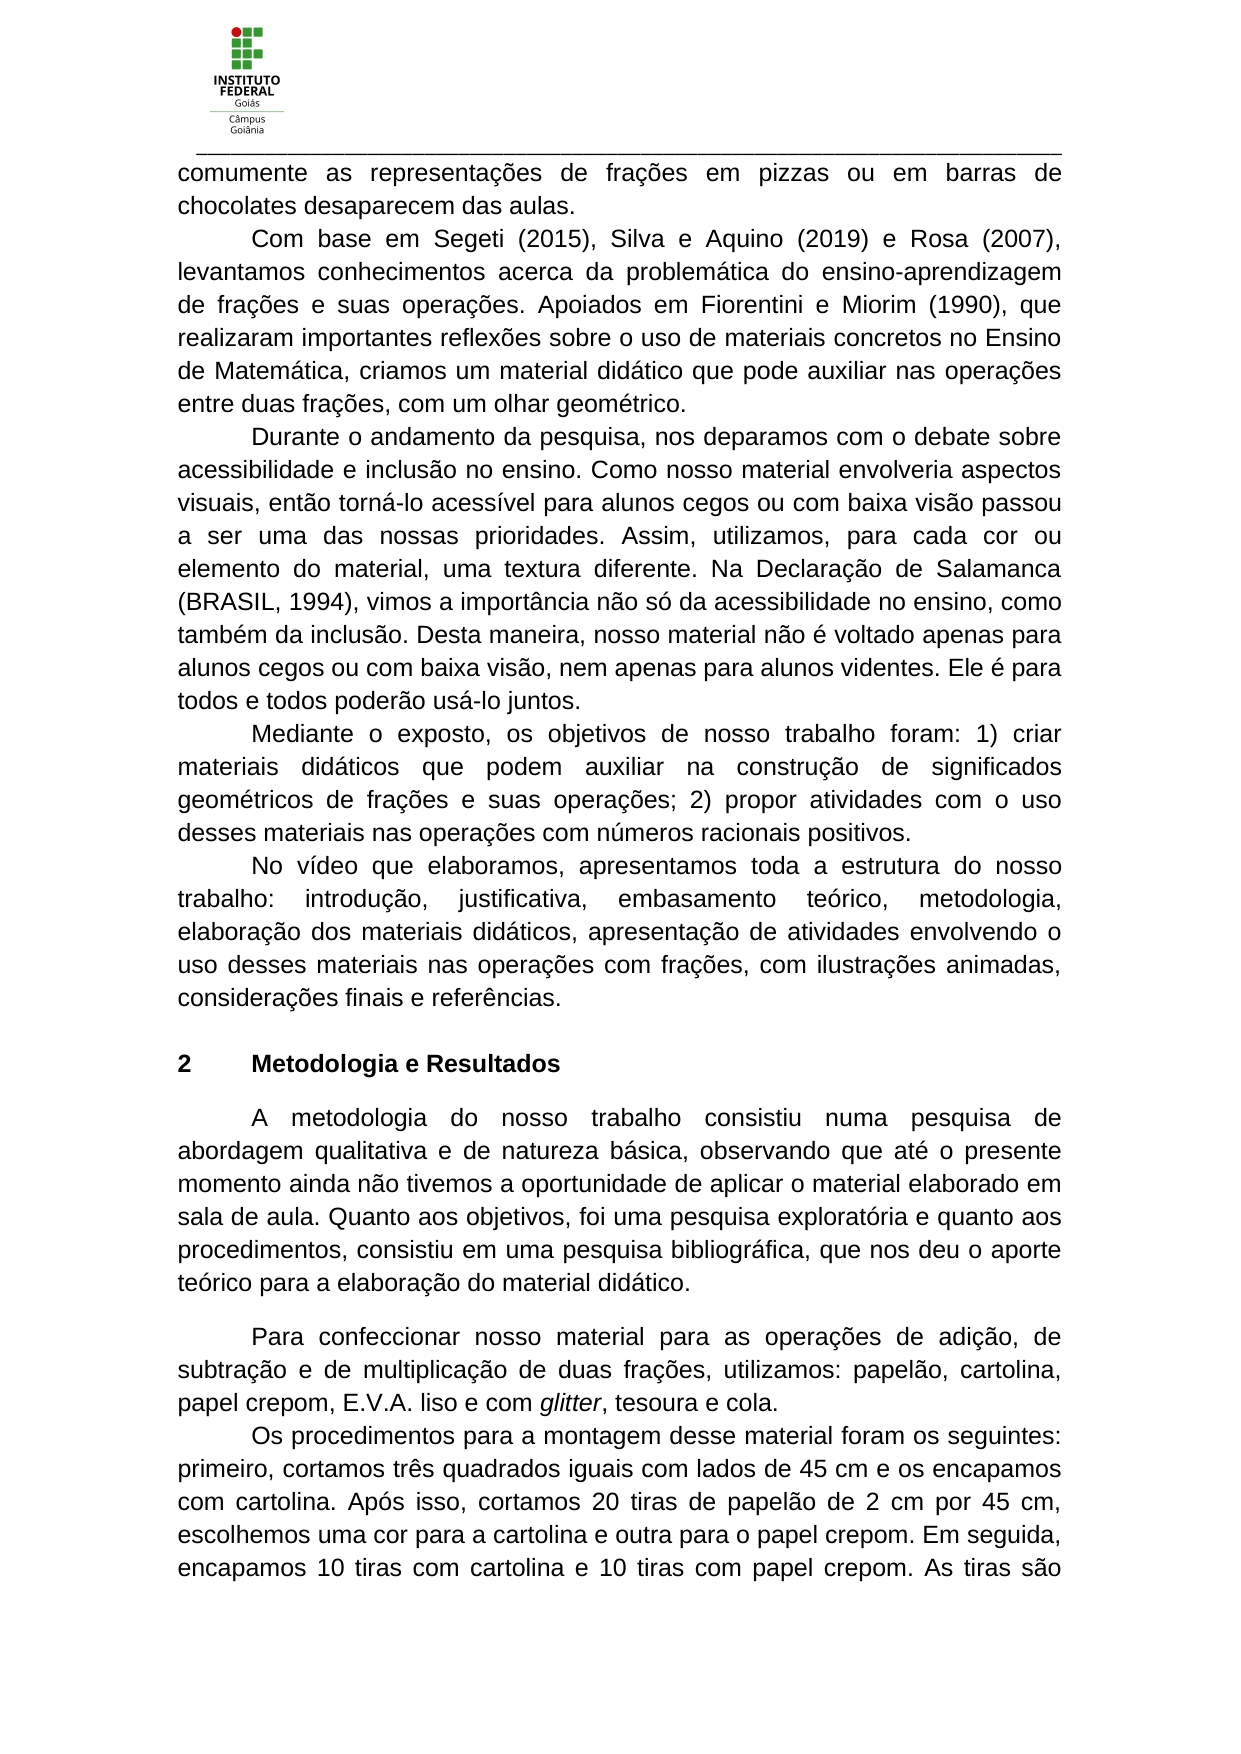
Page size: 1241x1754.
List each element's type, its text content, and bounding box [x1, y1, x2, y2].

text Mediante o exposto, os objetivos de nosso trabalho foram: 1) criar materiais didáticos que podem auxiliar na construção de significados geométricos de frações e suas operações; 2) propor atividades com o uso desses materiais nas operações com números racionais positivos. [177, 719, 1063, 847]
picture [198, 12, 296, 151]
text A metodologia do nosso trabalho consistiu numa pesquisa de abordagem qualitativa e de natureza básica, observando que até o presente momento ainda não tivemos a oportunidade de aplicar o material elaborado em sala de aula. Quanto aos objetivos, foi uma pesquisa exploratória e quanto aos procedimentos, consistiu em uma pesquisa bibliográfica, que nos deu o aporte teórico para a elaboração do material didático. [177, 1103, 1063, 1297]
text Com base em Segeti (2015), Silva e Aquino (2019) e Rosa (2007), levantamos conhecimentos acerca da problemática do ensino-aprendizagem de frações e suas operações. Apoiados em Fiorentini e Miorim (1990), que realizaram importantes reflexões sobre o uso de materiais concretos no Ensino de Matemática, criamos um material didático que pode auxiliar nas operações entre duas frações, com um olhar geométrico. [177, 224, 1063, 418]
text No vídeo que elaboramos, apresentamos toda a estrutura do nosso trabalho: introdução, justificativa, embasamento teórico, metodologia, elaboração dos materiais didáticos, apresentação de atividades envolvendo o uso desses materiais nas operações com frações, com ilustrações animadas, considerações finais e referências. [177, 851, 1063, 1012]
text 2 Metodologia e Resultados [177, 1049, 1063, 1078]
text Durante o andamento da pesquisa, nos deparamos com o debate sobre acessibilidade e inclusão no ensino. Como nosso material envolveria aspectos visuais, então torná-lo acessível para alunos cegos ou com baixa visão passou a ser uma das nossas prioridades. Assim, utilizamos, para cada cor ou elemento do material, uma textura diferente. Na Declaração de Salamanca (BRASIL, 1994), vimos a importância não só da acessibilidade no ensino, como também da inclusão. Desta maneira, nosso material não é voltado apenas para alunos cegos ou com baixa visão, nem apenas para alunos videntes. Ele é para todos e todos poderão usá-lo juntos. [177, 422, 1063, 715]
text Para confeccionar nosso material para as operações de adição, de subtração e de multiplicação de duas frações, utilizamos: papelão, cartolina, papel crepom, E.V.A. liso e com glitter, tesoura e cola. [177, 1322, 1063, 1417]
